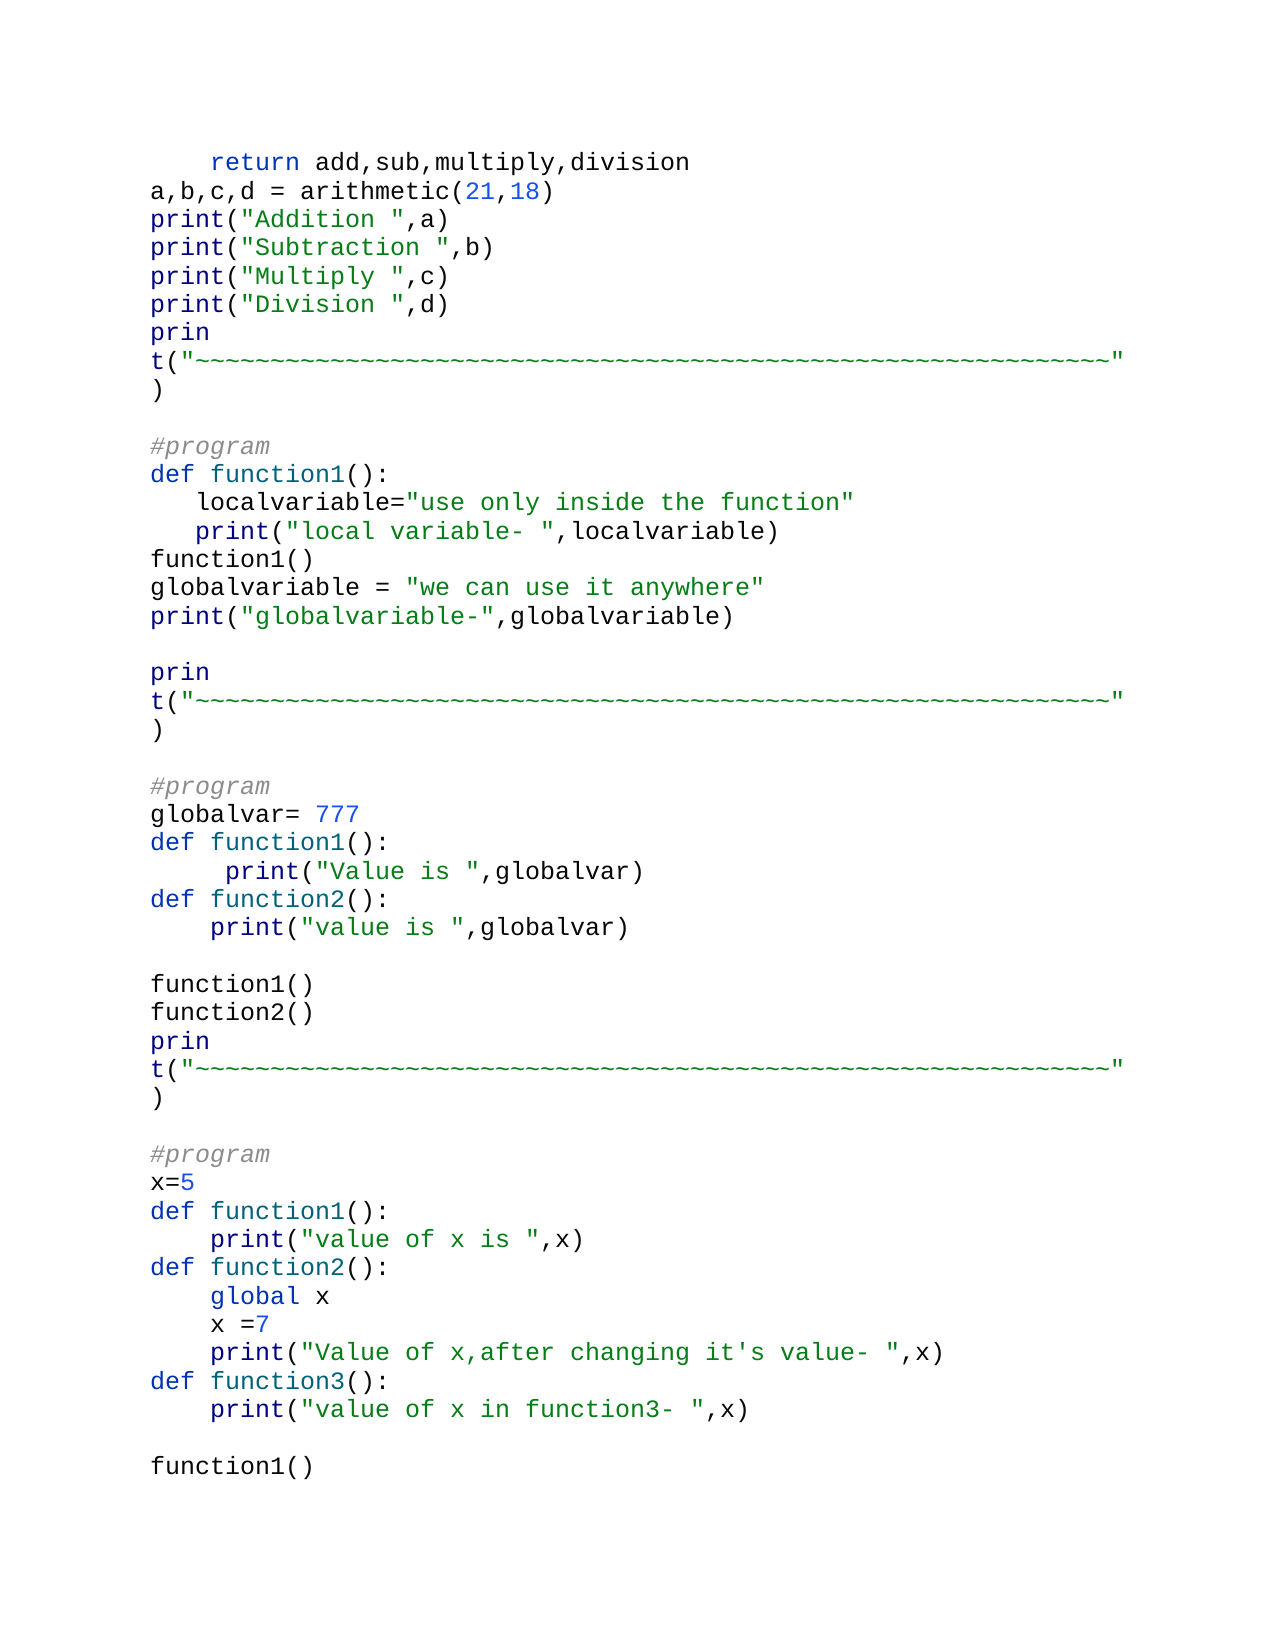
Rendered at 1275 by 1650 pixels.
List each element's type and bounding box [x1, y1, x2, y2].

text [150, 150, 1125, 1482]
